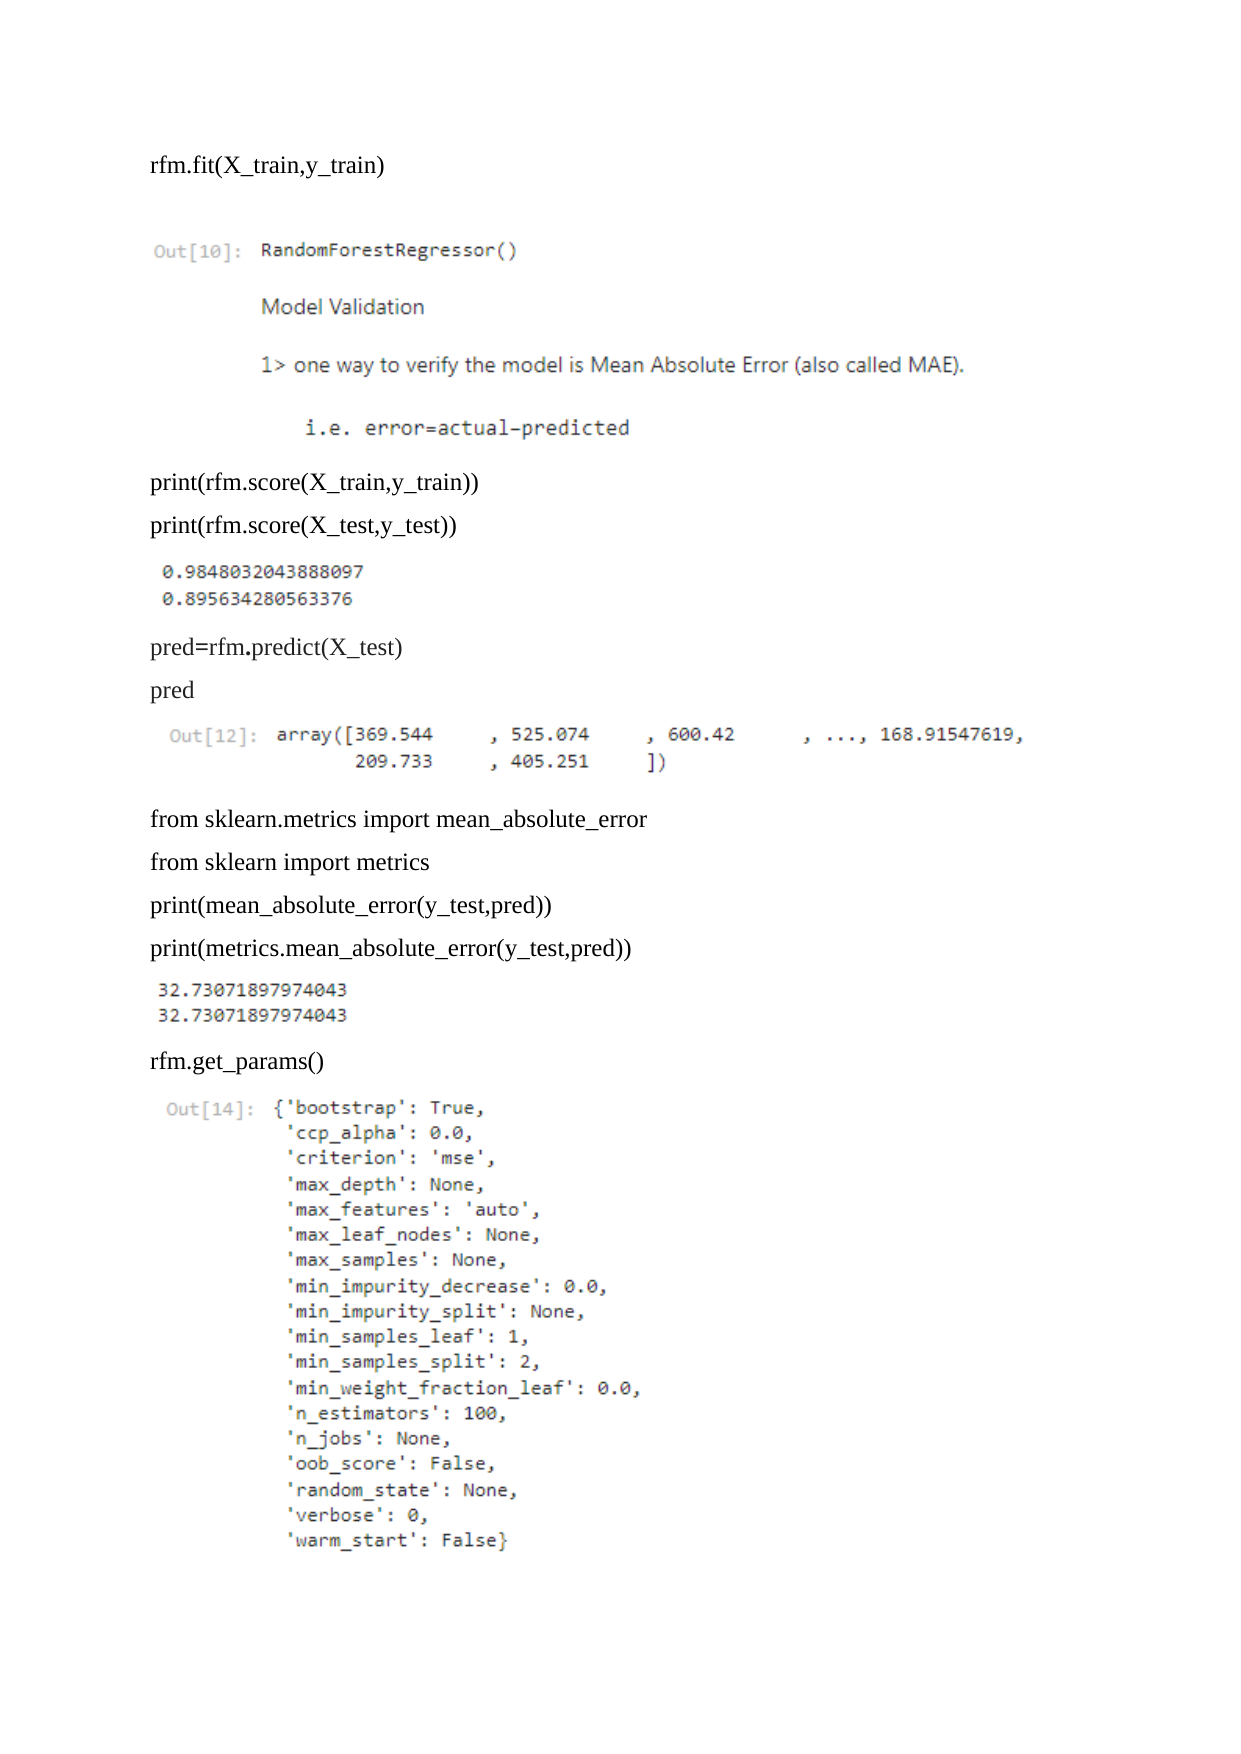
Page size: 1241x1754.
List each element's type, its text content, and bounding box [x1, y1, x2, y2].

text print(rfm.score(X_test,y_test)) [150, 511, 1090, 539]
text rfm.get_params() [150, 1046, 1090, 1075]
text print(mean_absolute_error(y_test,pred)) [150, 890, 1090, 919]
text pred [150, 675, 1090, 703]
picture [150, 717, 1046, 790]
picture [150, 553, 382, 618]
text print(rfm.score(X_train,y_train)) [150, 467, 1090, 496]
picture [150, 976, 358, 1033]
text pred=rfm.predict(X_test) [150, 632, 1090, 660]
picture [150, 236, 979, 454]
picture [150, 1089, 649, 1567]
text from sklearn.metrics import mean_absolute_error [150, 804, 1090, 832]
text from sklearn import metrics [150, 847, 1090, 876]
text rfm.fit(X_train,y_train) [150, 150, 1090, 179]
text print(metrics.mean_absolute_error(y_test,pred)) [150, 933, 1090, 962]
